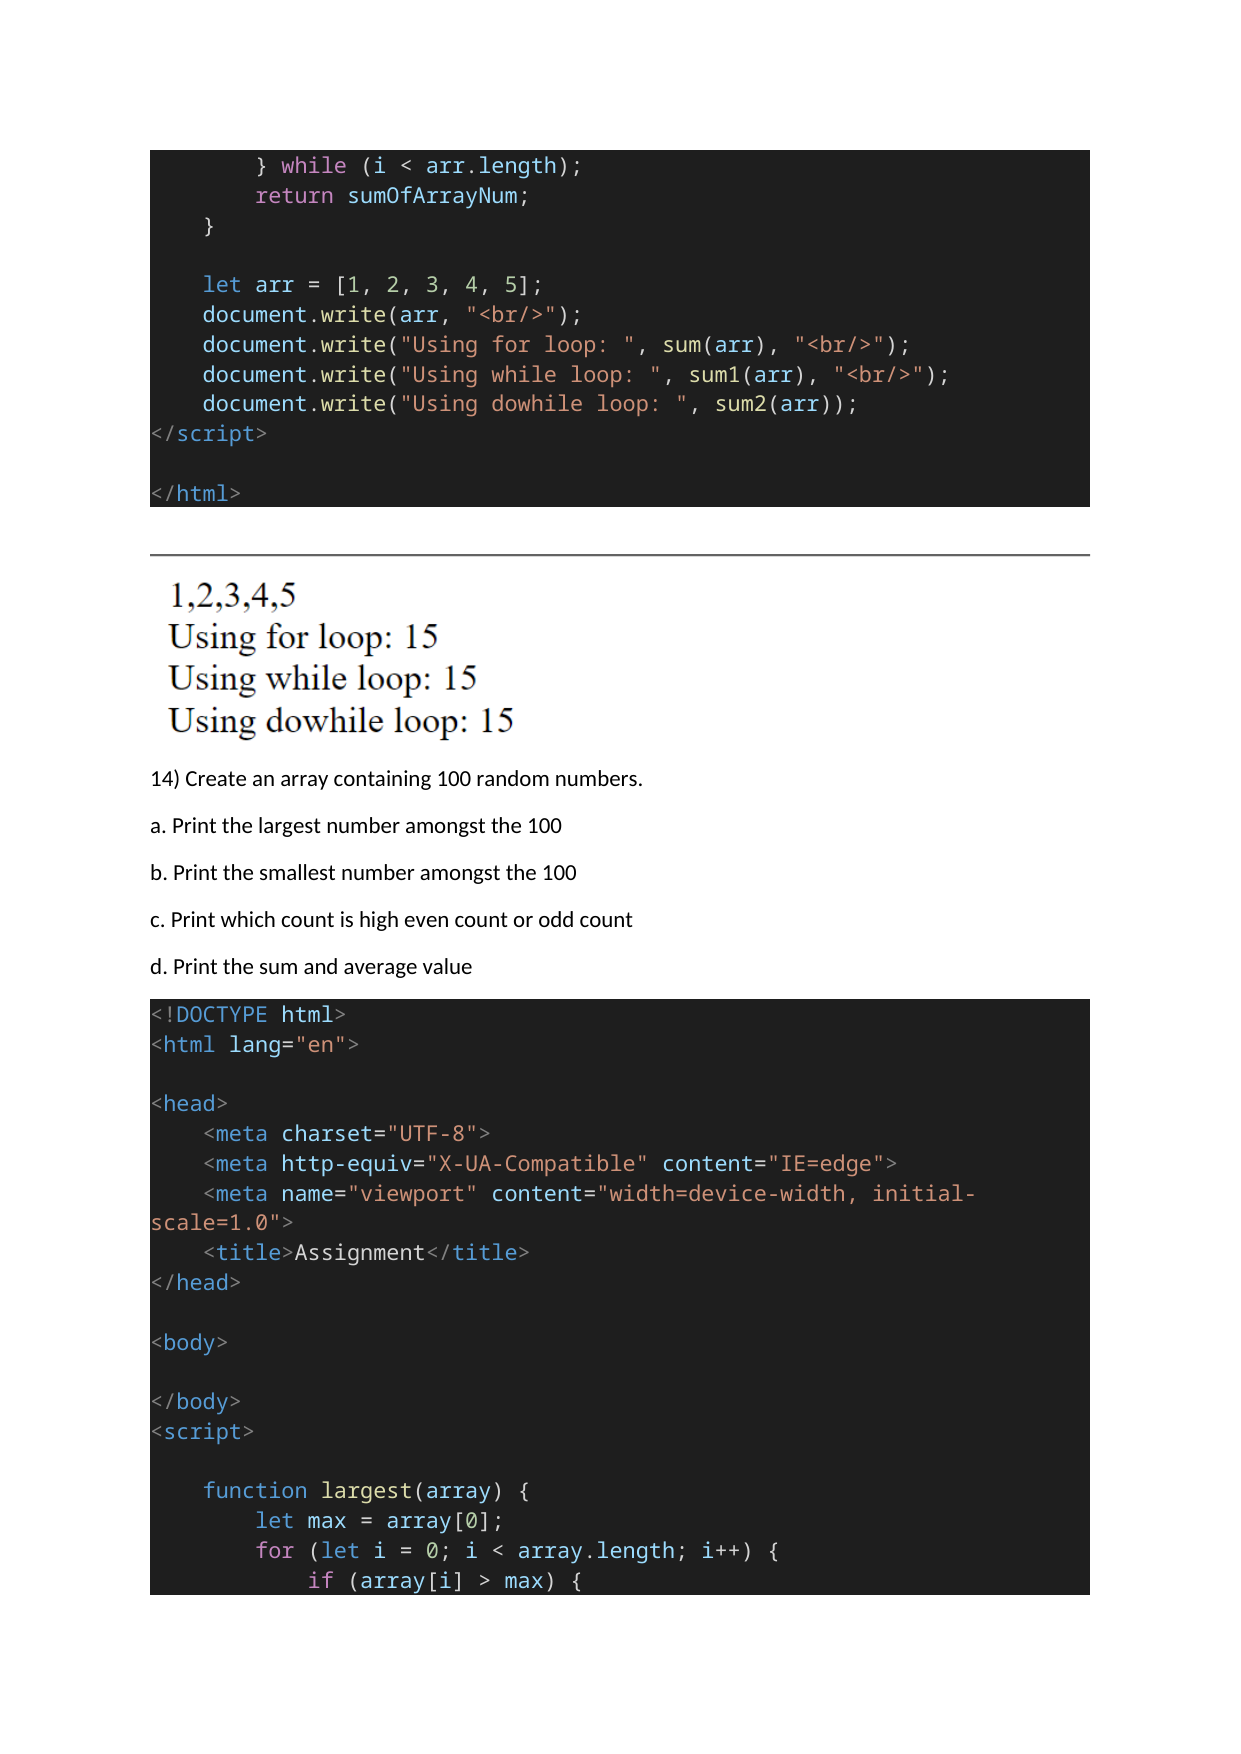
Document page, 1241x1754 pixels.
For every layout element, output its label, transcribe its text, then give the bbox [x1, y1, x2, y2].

text c. Print which count is high even count or odd count [150, 905, 1090, 933]
text 14) Create an array containing 100 random numbers. [150, 764, 1090, 792]
text } while (i < arr.length); [150, 150, 1090, 180]
text </script> [150, 418, 1090, 448]
text } [150, 209, 1090, 239]
text document.write("Using for loop: ", sum(arr), "<br/>"); [150, 329, 1090, 358]
text </head> [150, 1267, 1090, 1297]
text function largest(array) { [150, 1476, 1090, 1505]
text <meta http-equiv="X-UA-Compatible" content="IE=edge"> [150, 1148, 1090, 1178]
picture [150, 554, 1091, 746]
text <body> [150, 1327, 1090, 1356]
text document.write(arr, "<br/>"); [150, 299, 1090, 329]
text a. Print the largest number amongst the 100 [150, 811, 1090, 839]
text document.write("Using while loop: ", sum1(arr), "<br/>"); [150, 358, 1090, 388]
text <title>Assignment</title> [150, 1237, 1090, 1267]
text <!DOCTYPE html> [150, 999, 1090, 1029]
text b. Print the smallest number amongst the 100 [150, 858, 1090, 886]
text <head> [150, 1088, 1090, 1118]
text <html lang="en"> [150, 1029, 1090, 1058]
text d. Print the sum and average value [150, 952, 1090, 980]
text return sumOfArrayNum; [150, 180, 1090, 209]
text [150, 1535, 1090, 1565]
text <meta charset="UTF-8"> [150, 1118, 1090, 1148]
text if (array[i] > max) { [150, 1565, 1090, 1595]
text <script> [150, 1416, 1090, 1446]
text let arr = [1, 2, 3, 4, 5]; [150, 269, 1090, 299]
text <meta name="viewport" content="width=device-width, initial-scale=1.0"> [150, 1178, 1090, 1237]
text </html> [150, 478, 1090, 507]
text document.write("Using dowhile loop: ", sum2(arr)); [150, 388, 1090, 418]
text let max = array[0]; [150, 1505, 1090, 1535]
text </body> [150, 1386, 1090, 1416]
